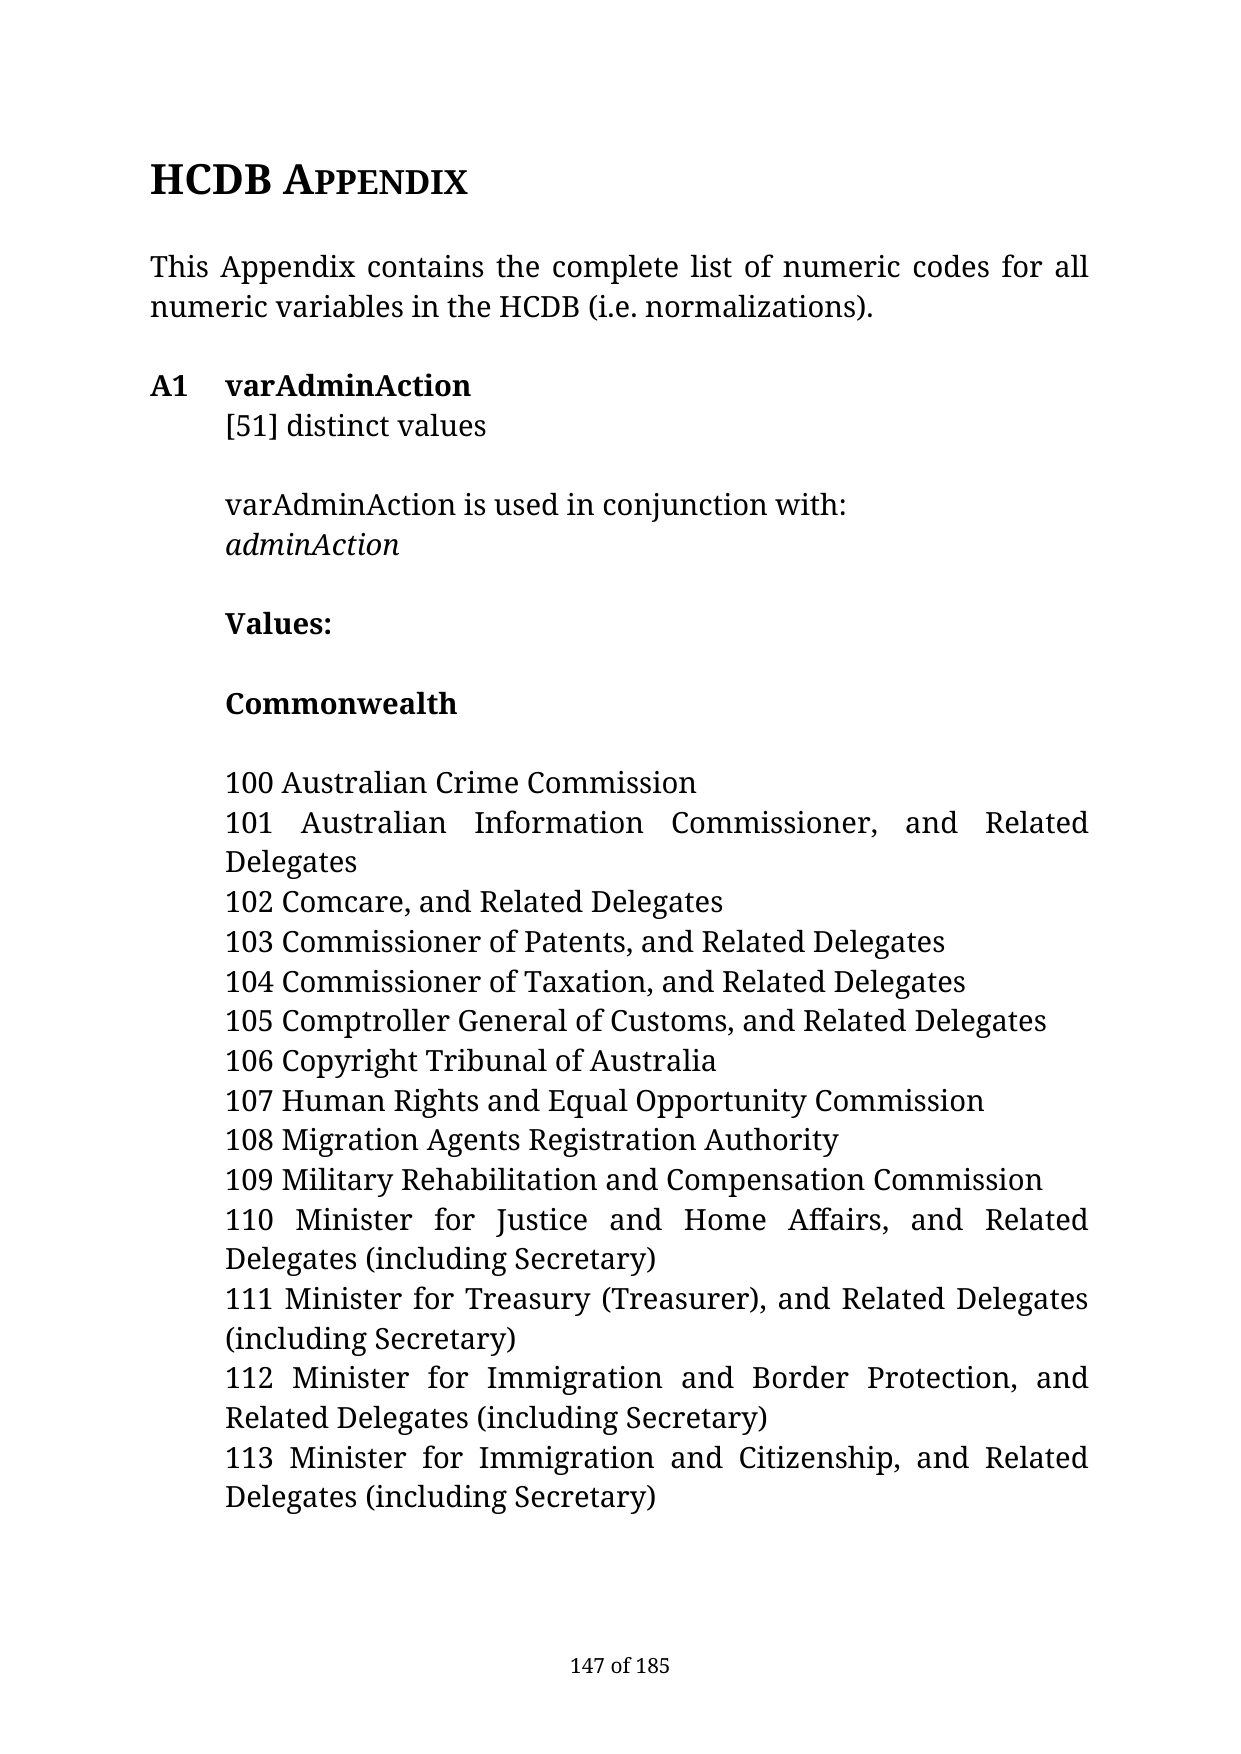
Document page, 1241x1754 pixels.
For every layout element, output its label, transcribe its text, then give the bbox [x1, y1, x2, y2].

text 104 Commissioner of Taxation, and Related Delegates [225, 961, 1090, 1001]
text 103 Commissioner of Patents, and Related Delegates [225, 921, 1090, 961]
text 100 Australian Crime Commission [225, 762, 1090, 802]
text varAdminAction is used in conjunction with: [150, 484, 1090, 524]
text 105 Comptroller General of Customs, and Related Delegates [225, 1001, 1090, 1040]
text 112 Minister for Immigration and Border Protection, and Related Delegates (including Secretary) [225, 1358, 1090, 1437]
list A1 varAdminAction [150, 366, 1090, 405]
text 101 Australian Information Commissioner, and Related Delegates [225, 802, 1090, 881]
text 111 Minister for Treasury (Treasurer), and Related Delegates (including Secretary) [225, 1278, 1090, 1358]
text Values: [150, 604, 1090, 643]
text [51] distinct values [150, 405, 1090, 445]
text 113 Minister for Immigration and Citizenship, and Related Delegates (including Secretary) [225, 1437, 1090, 1516]
text 109 Military Rehabilitation and Compensation Commission [225, 1159, 1090, 1199]
text This Appendix contains the complete list of numeric codes for all numeric variables in the HCDB (i.e. normalizations). [150, 246, 1090, 326]
text Commonwealth [225, 683, 1090, 723]
text 108 Migration Agents Registration Authority [225, 1119, 1090, 1159]
text 110 Minister for Justice and Home Affairs, and Related Delegates (including Secretary) [225, 1199, 1090, 1278]
text 106 Copyright Tribunal of Australia [225, 1040, 1090, 1080]
text adminAction [150, 524, 1090, 564]
text HCDB Appendix [150, 150, 1090, 207]
text 107 Human Rights and Equal Opportunity Commission [225, 1080, 1090, 1119]
text 102 Comcare, and Related Delegates [225, 881, 1090, 921]
